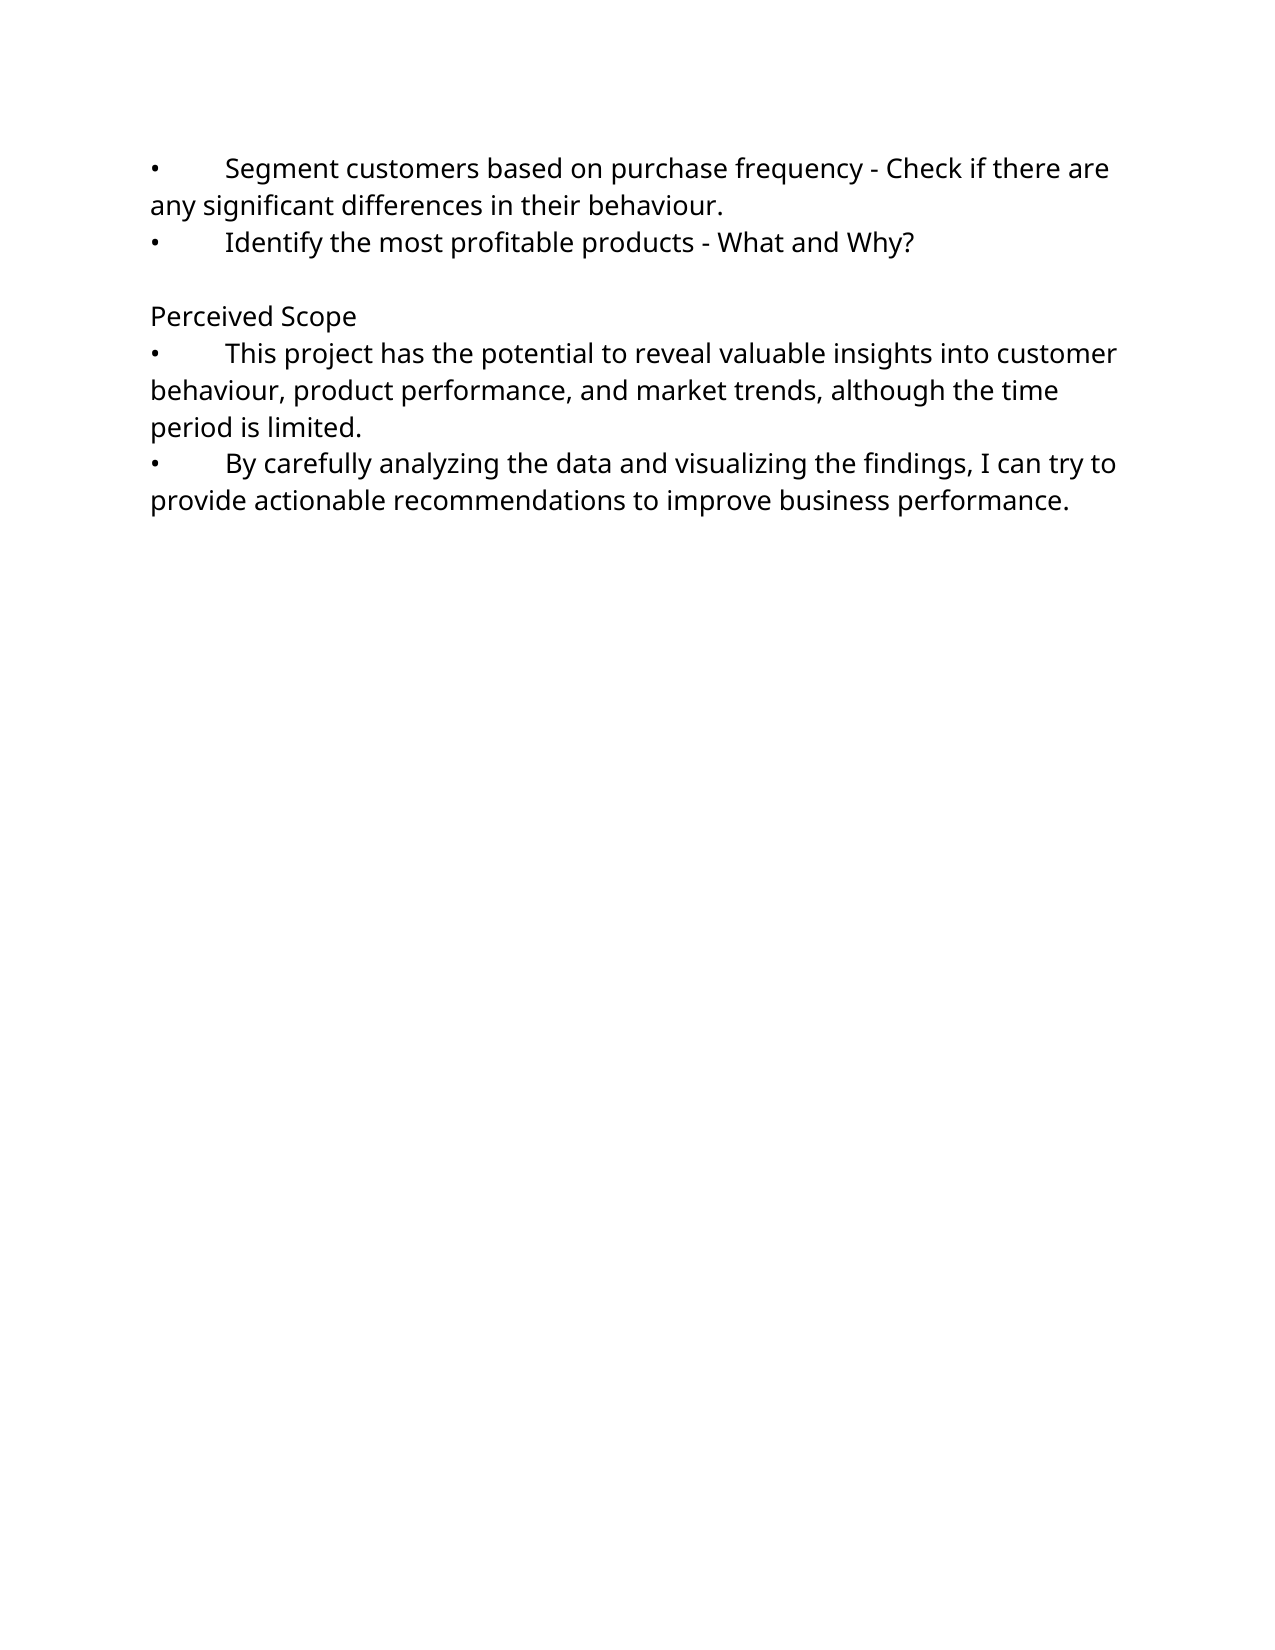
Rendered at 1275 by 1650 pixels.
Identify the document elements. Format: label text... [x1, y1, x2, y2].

text Perceived Scope [150, 297, 1125, 334]
list By carefully analyzing the data and visualizing the findings, I can try to provide actionable recommendations to improve business performance. [150, 445, 1125, 519]
list Segment customers based on purchase frequency - Check if there are any significant differences in their behaviour. [150, 150, 1125, 224]
list Identify the most profitable products - What and Why? [150, 224, 1125, 261]
list This project has the potential to reveal valuable insights into customer behaviour, product performance, and market trends, although the time period is limited. [150, 334, 1125, 445]
